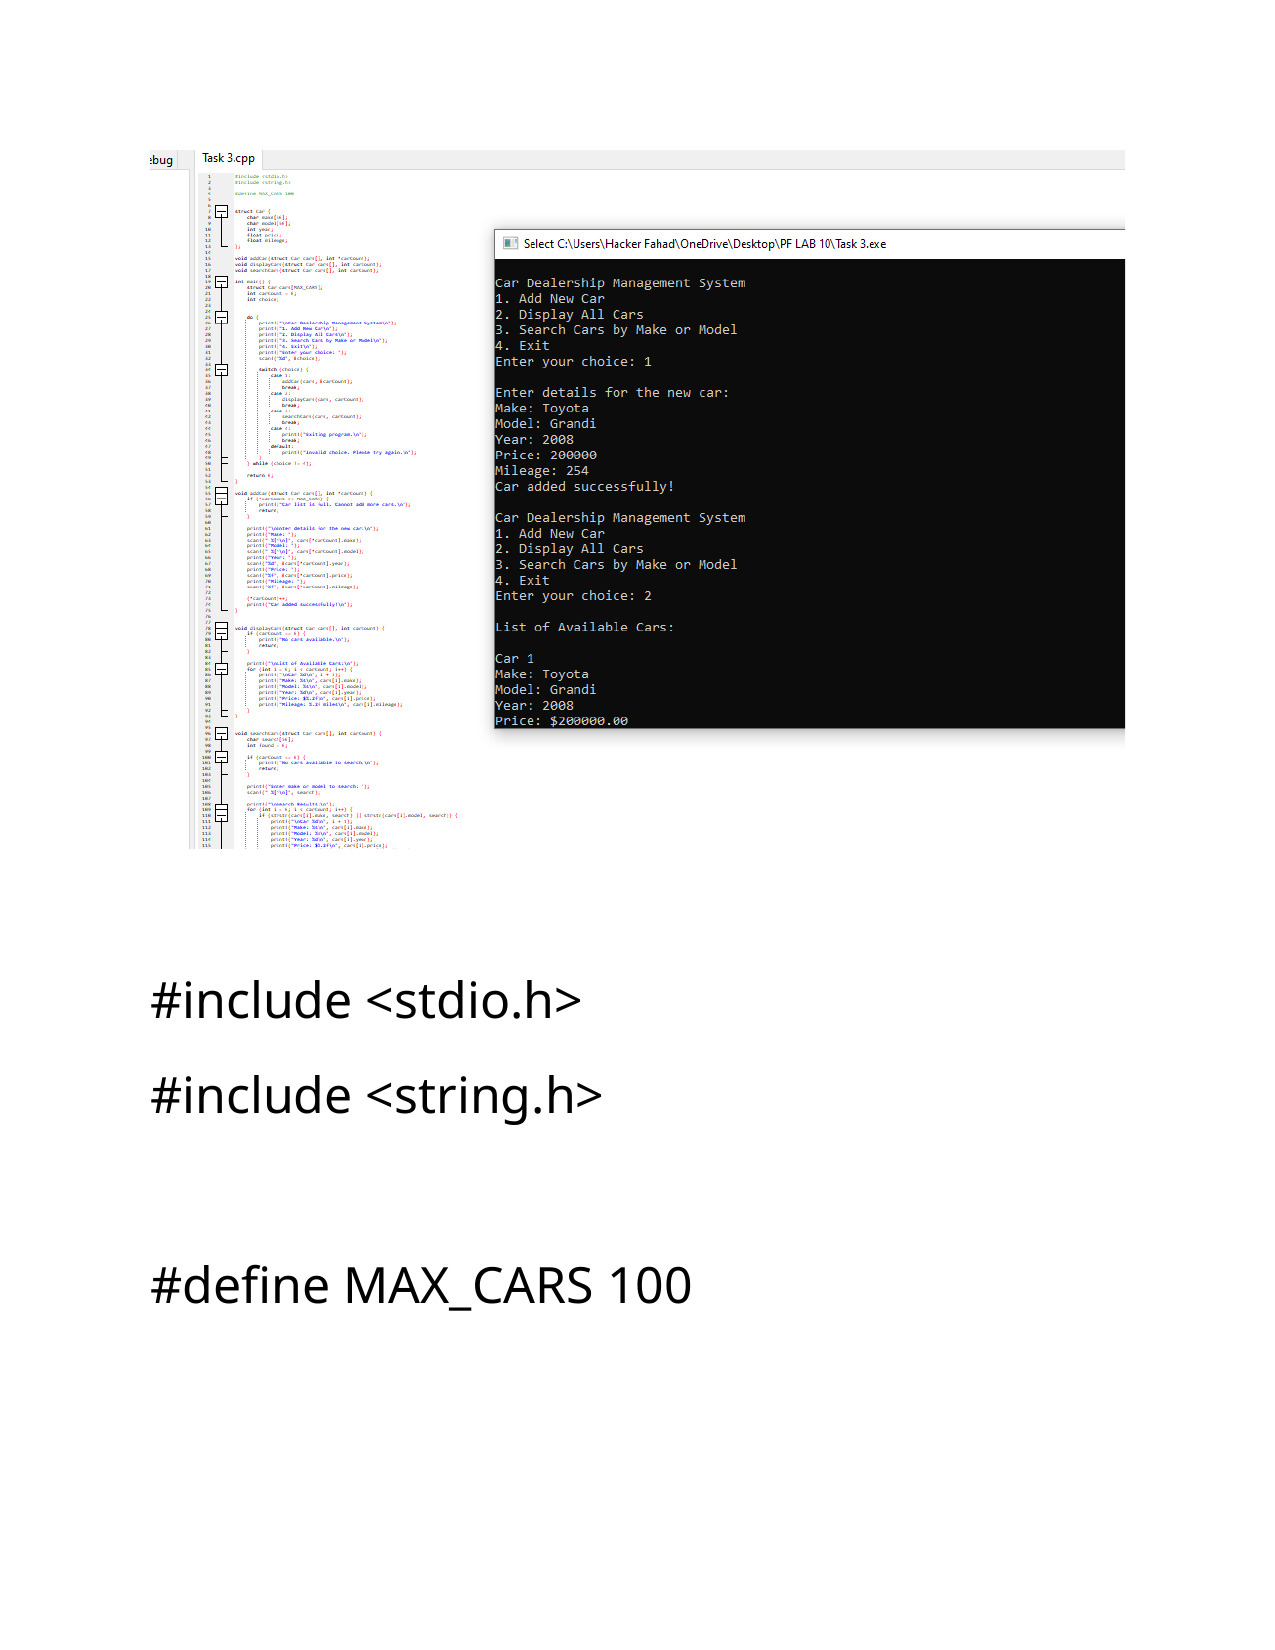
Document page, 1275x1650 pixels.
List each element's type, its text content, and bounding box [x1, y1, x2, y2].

text #include <string.h> [150, 1061, 1125, 1129]
text #define MAX_CARS 100 [150, 1251, 1125, 1319]
picture [150, 150, 1125, 849]
text #include <stdio.h> [150, 966, 1125, 1034]
